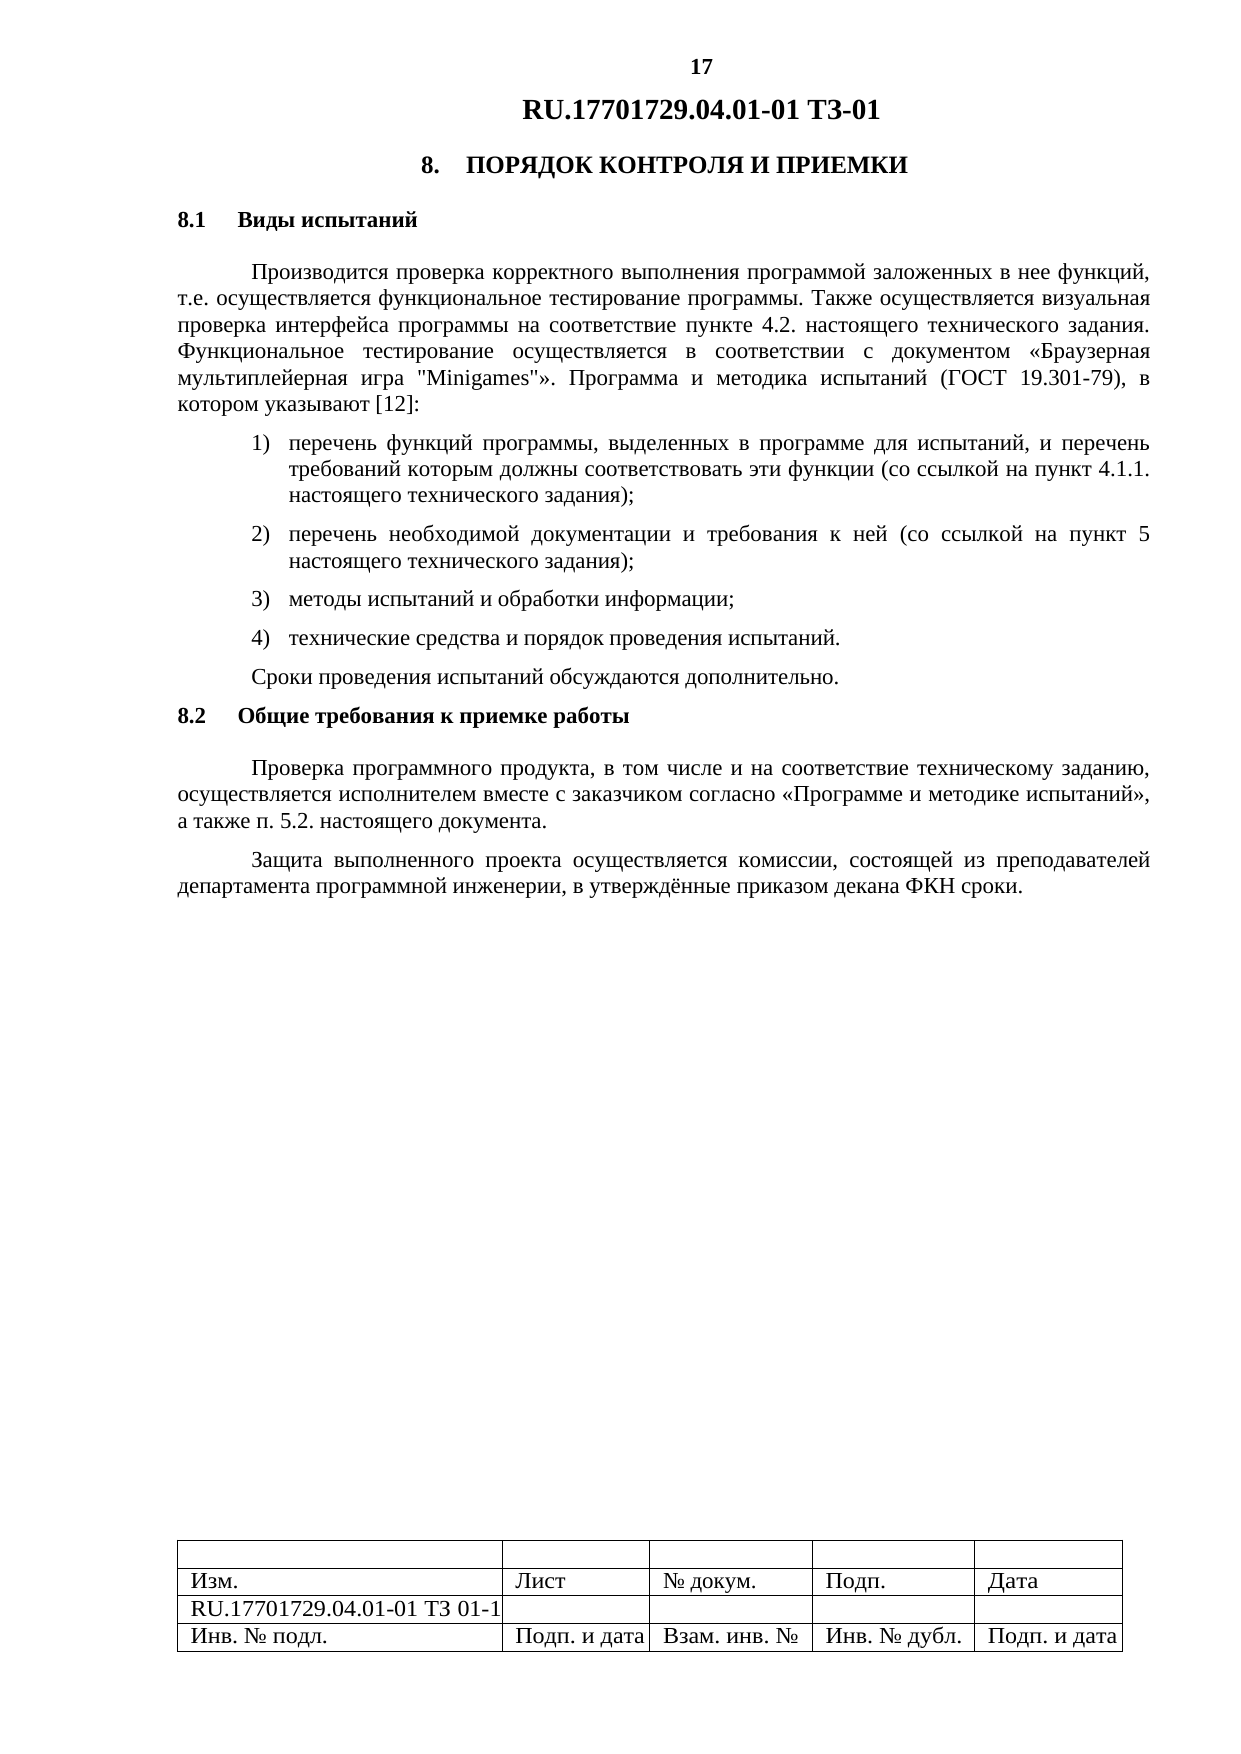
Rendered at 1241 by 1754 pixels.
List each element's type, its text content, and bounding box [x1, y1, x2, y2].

text Защита выполненного проекта осуществляется комиссии, состоящей из преподавателей департамента программной инженерии, в утверждённые приказом декана ФКН сроки. [177, 846, 1152, 898]
subtitle Виды испытаний [177, 206, 1152, 232]
text Производится проверка корректного выполнения программой заложенных в нее функций, т.е. осуществляется функциональное тестирование программы. Также осуществляется визуальная проверка интерфейса программы на соответствие пункте 4.2. настоящего технического задания. Функциональное тестирование осуществляется в соответствии с документом «Браузерная мультиплейерная игра "Minigames"». Программа и методика испытаний (ГОСТ 19.301-79), в котором указывают [12]: [177, 258, 1152, 416]
list технические средства и порядок проведения испытаний. [251, 624, 1152, 651]
text Сроки проведения испытаний обсуждаются дополнительно. [177, 663, 1152, 689]
list методы испытаний и обработки информации; [251, 586, 1152, 612]
text Проверка программного продукта, в том числе и на соответствие техническому заданию, осуществляется исполнителем вместе с заказчиком согласно «Программе и методике испытаний», а также п. 5.2. настоящего документа. [177, 754, 1152, 833]
subtitle ПОРЯДОК КОНТРОЛЯ И ПРИЕМКИ [177, 151, 1152, 179]
subtitle Общие требования к приемке работы [177, 702, 1152, 728]
list перечень необходимой документации и требования к ней (со ссылкой на пункт 5 настоящего технического задания); [251, 520, 1152, 573]
list перечень функций программы, выделенных в программе для испытаний, и перечень требований которым должны соответствовать эти функции (со ссылкой на пункт 4.1.1. настоящего технического задания); [251, 429, 1152, 508]
